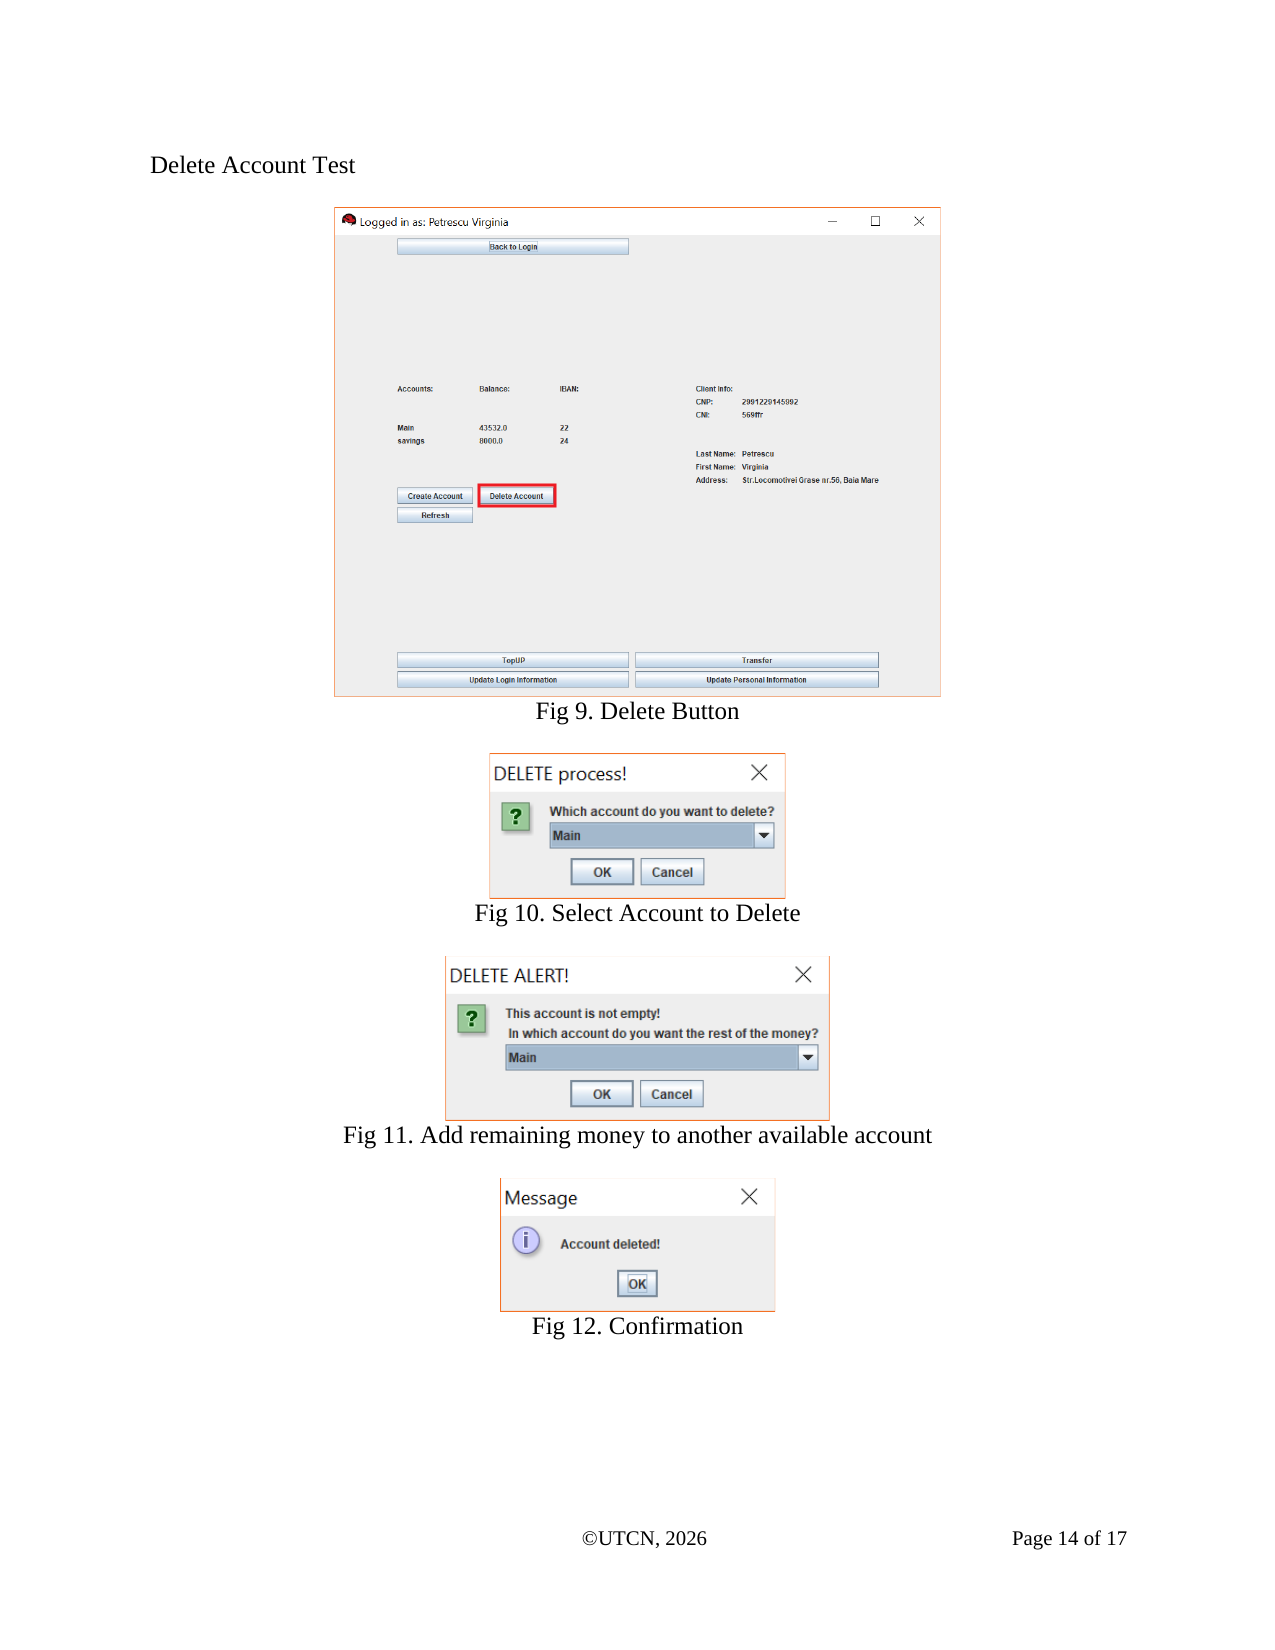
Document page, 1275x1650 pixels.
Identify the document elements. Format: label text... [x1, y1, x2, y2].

text Delete Account Test [150, 150, 1125, 179]
text Fig 10. Select Account to Delete [150, 898, 1125, 927]
text Fig 9. Delete Button [150, 696, 1125, 725]
text Fig 11. Add remaining money to another available account [150, 1121, 1125, 1149]
picture [500, 1178, 775, 1312]
picture [489, 753, 786, 899]
picture [334, 207, 941, 697]
picture [445, 956, 830, 1121]
text Fig 12. Confirmation [150, 1311, 1125, 1340]
